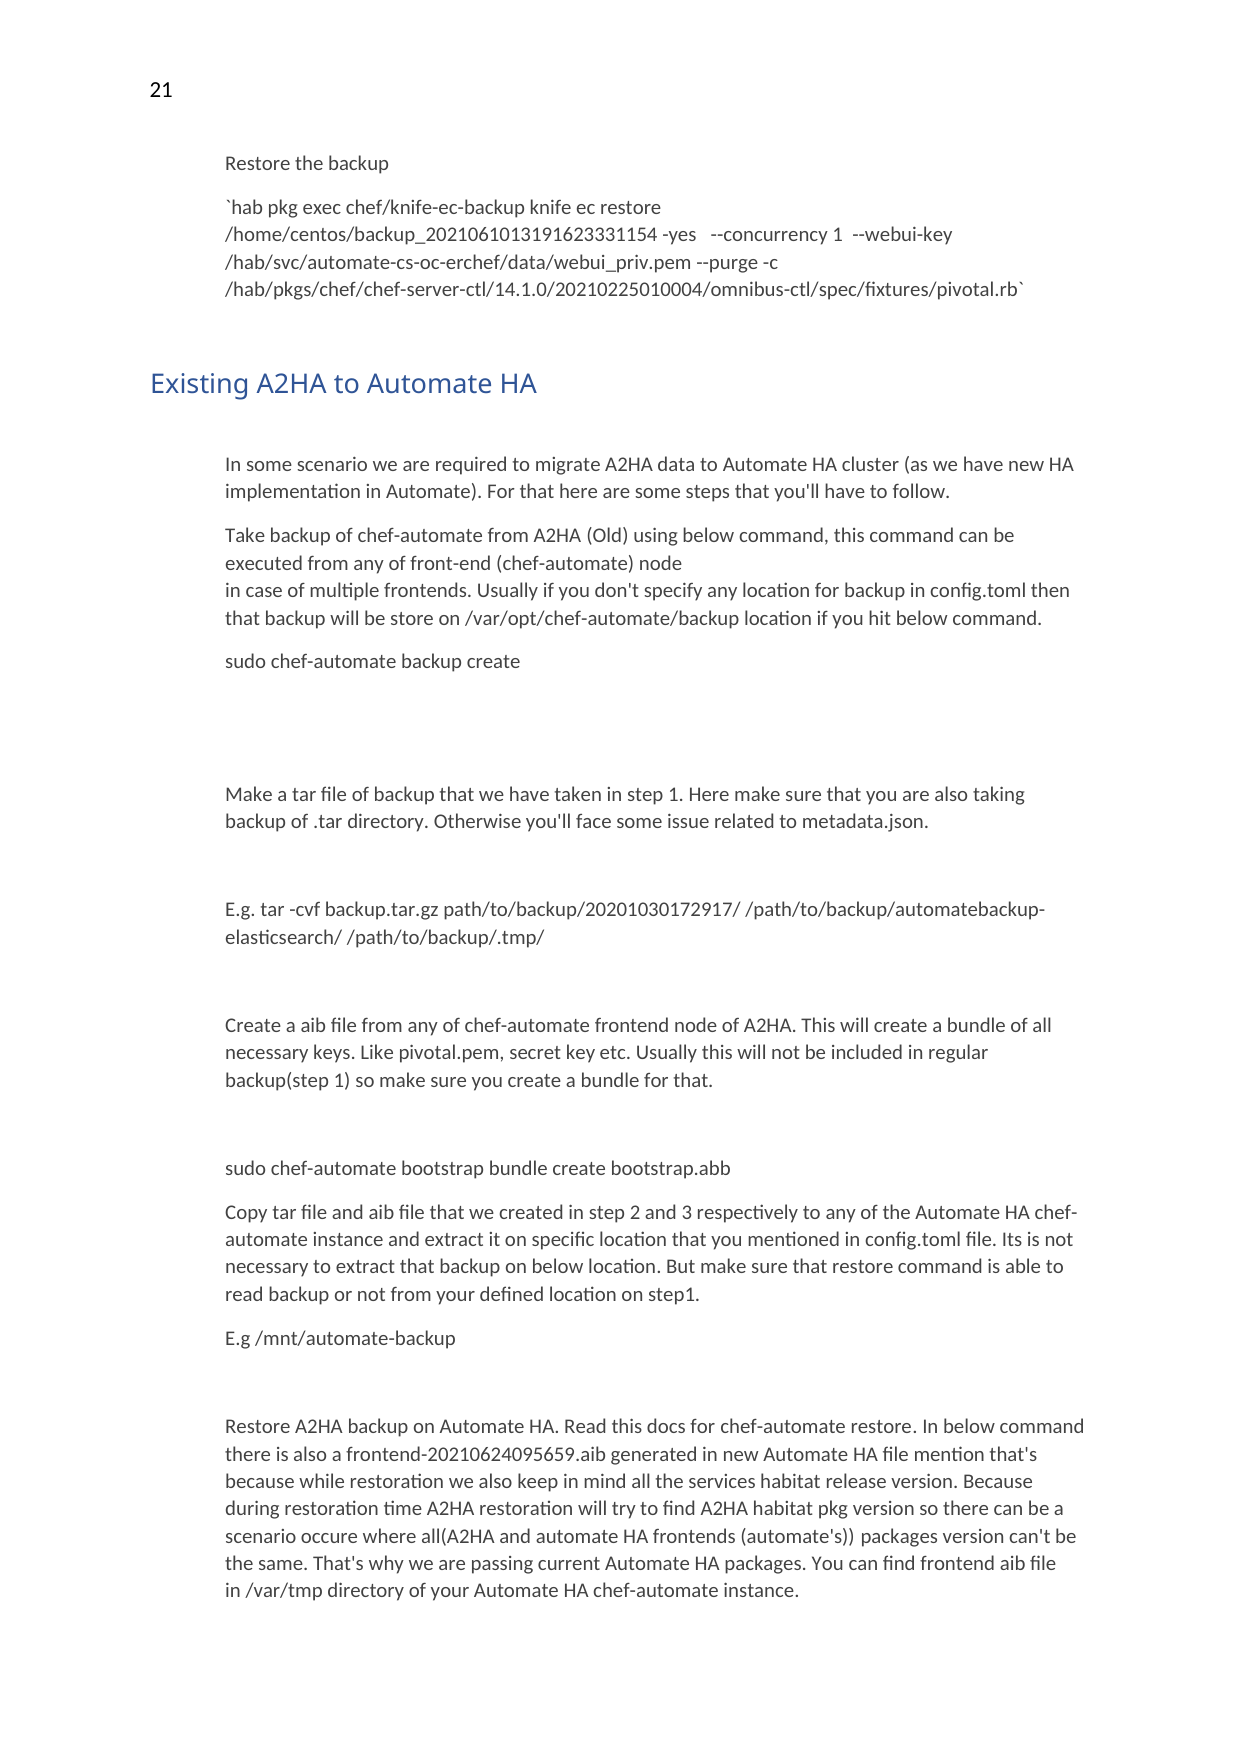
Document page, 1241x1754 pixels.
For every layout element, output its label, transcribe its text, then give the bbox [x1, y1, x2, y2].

text E.g. tar -cvf backup.tar.gz path/to/backup/20201030172917/ /path/to/backup/automatebackup-elasticsearch/ /path/to/backup/.tmp/ [225, 896, 1090, 949]
text Restore A2HA backup on Automate HA. Read this docs for chef-automate restore. In below command there is also a frontend-20210624095659.aib generated in new Automate HA file mention that's because while restoration we also keep in mind all the services habitat release version. Because during restoration time A2HA restoration will try to find A2HA habitat pkg version so there can be a scenario occure where all(A2HA and automate HA frontends (automate's)) packages version can't be the same. That's why we are passing current Automate HA packages. You can find frontend aib file in /var/tmp directory of your Automate HA chef-automate instance. [225, 1413, 1090, 1603]
text sudo chef-automate bootstrap bundle create bootstrap.abb [225, 1155, 1090, 1180]
text Create a aib file from any of chef-automate frontend node of A2HA. This will create a bundle of all necessary keys. Like pivotal.pem, secret key etc. Usually this will not be included in regular backup(step 1) so make sure you create a bundle for that. [225, 1012, 1090, 1092]
text Copy tar file and aib file that we created in step 2 and 3 respectively to any of the Automate HA chef-automate instance and extract it on specific location that you mentioned in config.toml file. Its is not necessary to extract that backup on below location. But make sure that restore command is able to read backup or not from your defined location on step1. [225, 1199, 1090, 1307]
text Take backup of chef-automate from A2HA (Old) using below command, this command can be executed from any of front-end (chef-automate) node in case of multiple frontends. Usually if you don't specify any location for backup in config.toml then that backup will be store on /var/opt/chef-automate/backup location if you hit below command. [225, 522, 1090, 630]
subtitle Existing A2HA to Automate HA [150, 364, 1090, 401]
text E.g /mnt/automate-backup [225, 1325, 1090, 1351]
text In some scenario we are required to migrate A2HA data to Automate HA cluster (as we have new HA implementation in Automate). For that here are some steps that you'll have to follow. [225, 451, 1090, 504]
text Make a tar file of backup that we have taken in step 1. Here make sure that you are also taking backup of .tar directory. Otherwise you'll face some issue related to metadata.json. [225, 781, 1090, 834]
text sudo chef-automate backup create [225, 649, 1090, 674]
text Restore the backup [225, 150, 1090, 175]
text `hab pkg exec chef/knife-ec-backup knife ec restore /home/centos/backup_2021061013191623331154 -yes --concurrency 1 --webui-key /hab/svc/automate-cs-oc-erchef/data/webui_priv.pem --purge -c /hab/pkgs/chef/chef-server-ctl/14.1.0/20210225010004/omnibus-ctl/spec/fixtures/pivotal.rb` [225, 194, 1090, 302]
